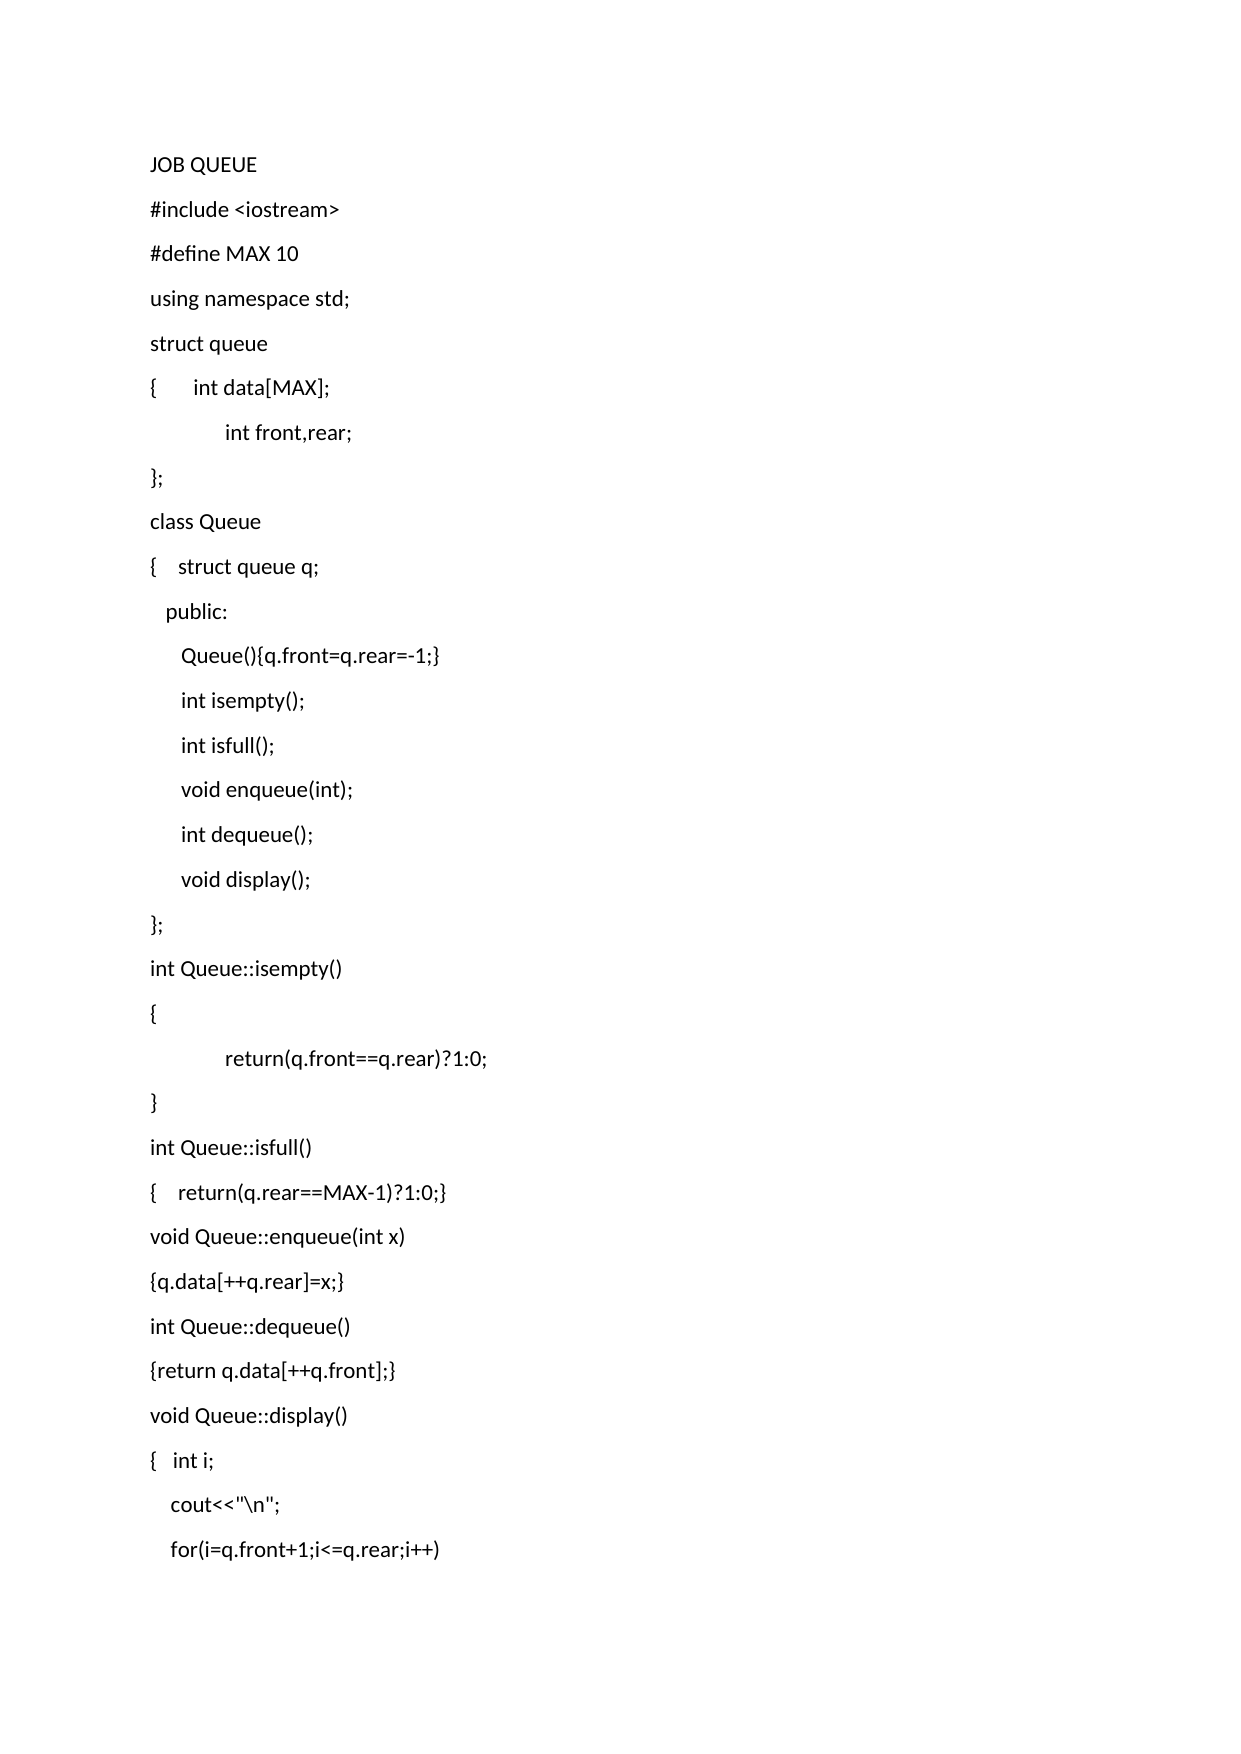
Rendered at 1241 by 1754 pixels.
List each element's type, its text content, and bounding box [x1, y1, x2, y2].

text public: [150, 597, 1090, 625]
text } [150, 1088, 1090, 1116]
text {q.data[++q.rear]=x;} [150, 1267, 1090, 1295]
text for(i=q.front+1;i<=q.rear;i++) [150, 1535, 1090, 1563]
text int Queue::isempty() [150, 954, 1090, 982]
text }; [150, 463, 1090, 491]
text void Queue::display() [150, 1401, 1090, 1429]
text int isempty(); [150, 686, 1090, 714]
text #define MAX 10 [150, 239, 1090, 267]
text void enqueue(int); [150, 776, 1090, 804]
text class Queue [150, 507, 1090, 536]
text { int data[MAX]; [150, 373, 1090, 401]
text Queue(){q.front=q.rear=-1;} [150, 642, 1090, 669]
text #include <iostream> [150, 195, 1090, 223]
text struct queue [150, 329, 1090, 357]
text { return(q.rear==MAX-1)?1:0;} [150, 1178, 1090, 1206]
text }; [150, 910, 1090, 938]
text { [150, 999, 1090, 1027]
text return(q.front==q.rear)?1:0; [150, 1044, 1090, 1072]
text {return q.data[++q.front];} [150, 1357, 1090, 1384]
text int front,rear; [150, 418, 1090, 446]
text { int i; [150, 1446, 1090, 1474]
text void Queue::enqueue(int x) [150, 1222, 1090, 1251]
text using namespace std; [150, 284, 1090, 312]
text int isfull(); [150, 731, 1090, 759]
text JOB QUEUE [150, 150, 1090, 178]
text cout<<"\n"; [150, 1491, 1090, 1519]
text int Queue::isfull() [150, 1133, 1090, 1161]
text { struct queue q; [150, 552, 1090, 580]
text int Queue::dequeue() [150, 1312, 1090, 1340]
text void display(); [150, 865, 1090, 893]
text int dequeue(); [150, 820, 1090, 848]
